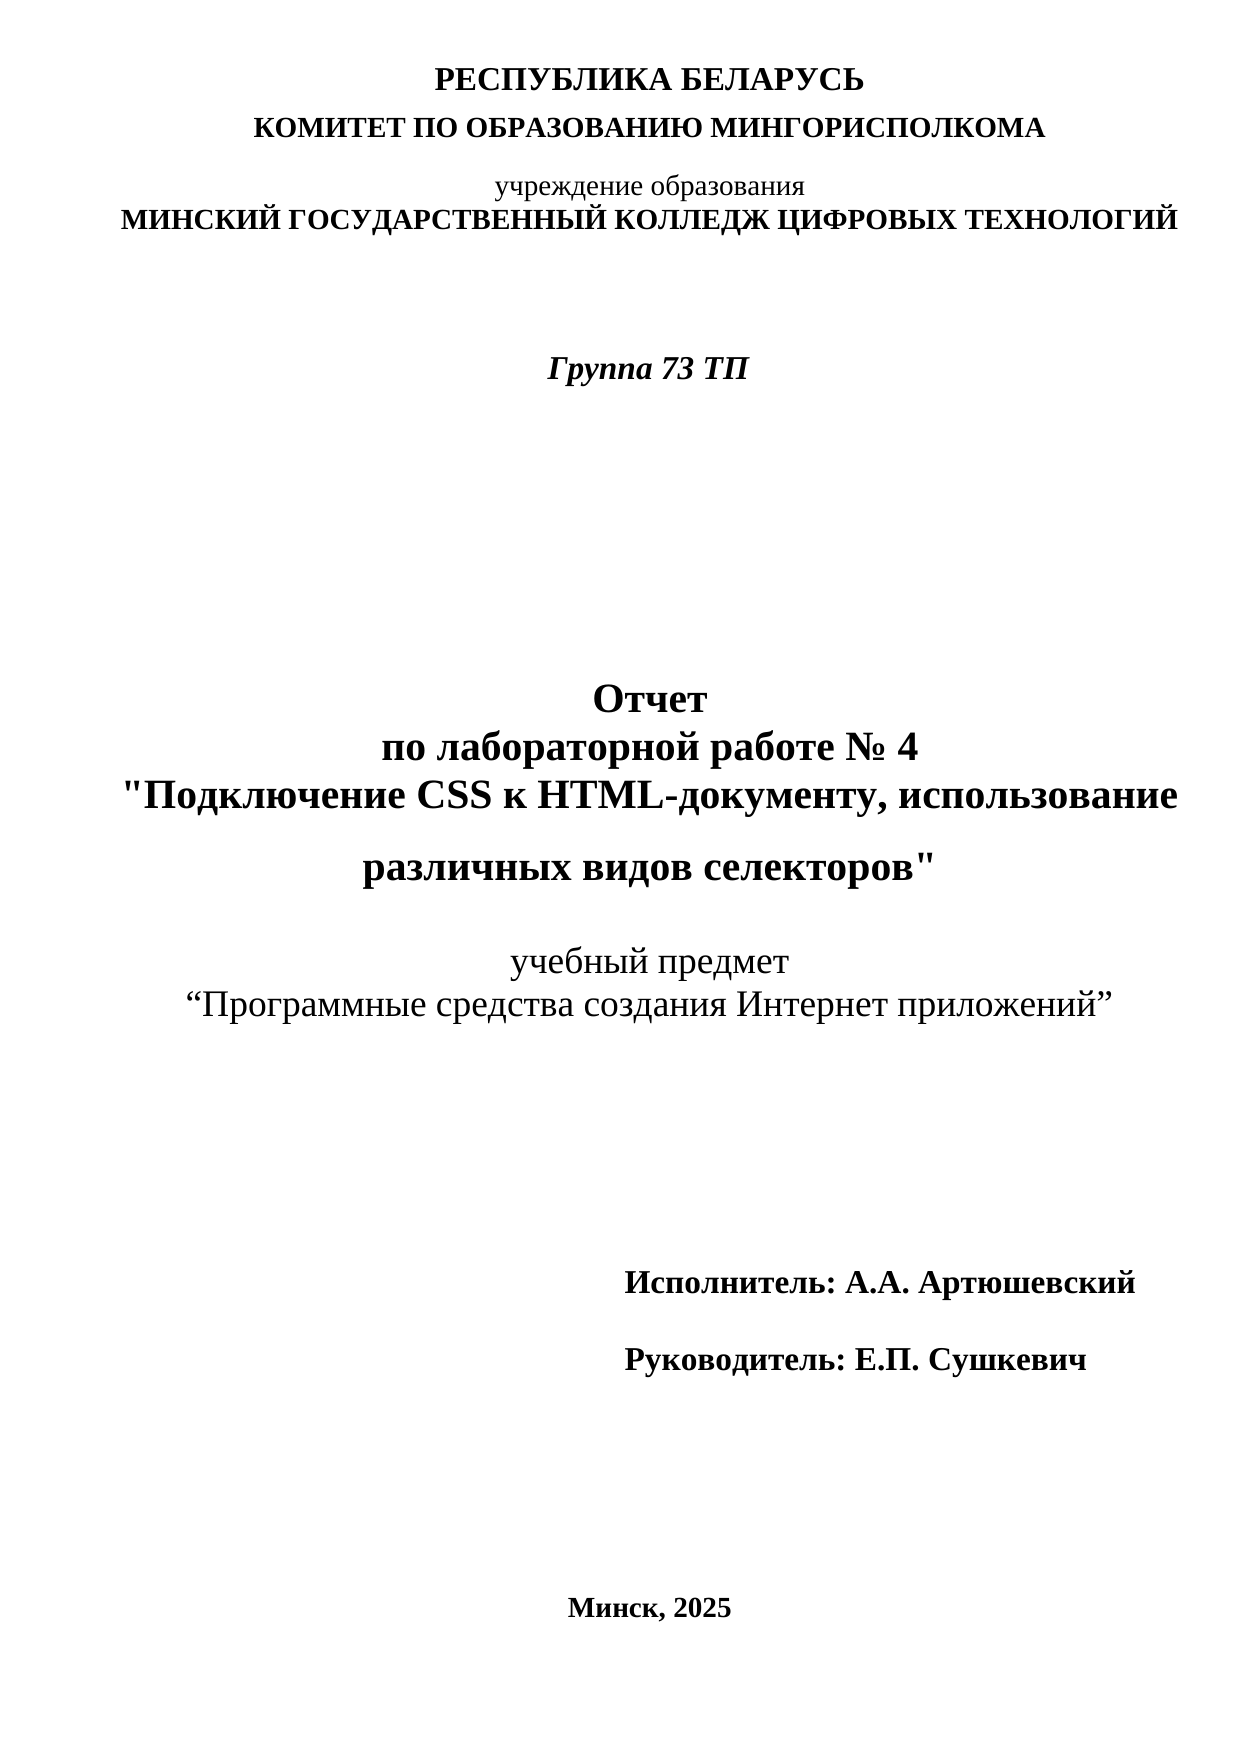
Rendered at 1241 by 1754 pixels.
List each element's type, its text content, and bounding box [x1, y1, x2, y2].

text Руководитель: Е.П. Сушкевич [624, 1339, 1181, 1377]
title МИНСКИЙ ГОСУДАРСТВЕННЫЙ КОЛЛЕДЖ ЦИФРОВЫХ ТЕХНОЛОГИЙ [118, 202, 1181, 236]
text КОМИТЕТ ПО ОБРАЗОВАНИЮ МИНГОРИСПОЛКОМА [118, 110, 1181, 143]
text Исполнитель: А.А. Артюшевский [624, 1262, 1181, 1301]
text Минск, 2025 [118, 1590, 1181, 1623]
text РЕСПУБЛИКА БЕЛАРУСЬ [118, 59, 1181, 97]
text "Подключение CSS к HTML-документу, использование различных видов селекторов" [118, 770, 1181, 889]
subtitle Группа 73 ТП [118, 348, 1181, 386]
subtitle Отчет [118, 674, 1181, 722]
subtitle по лабораторной работе № 4 [118, 722, 1181, 770]
text учебный предмет [118, 938, 1181, 982]
text учреждение образования [118, 168, 1181, 202]
text “Программные средства создания Интернет приложений” [118, 982, 1181, 1025]
